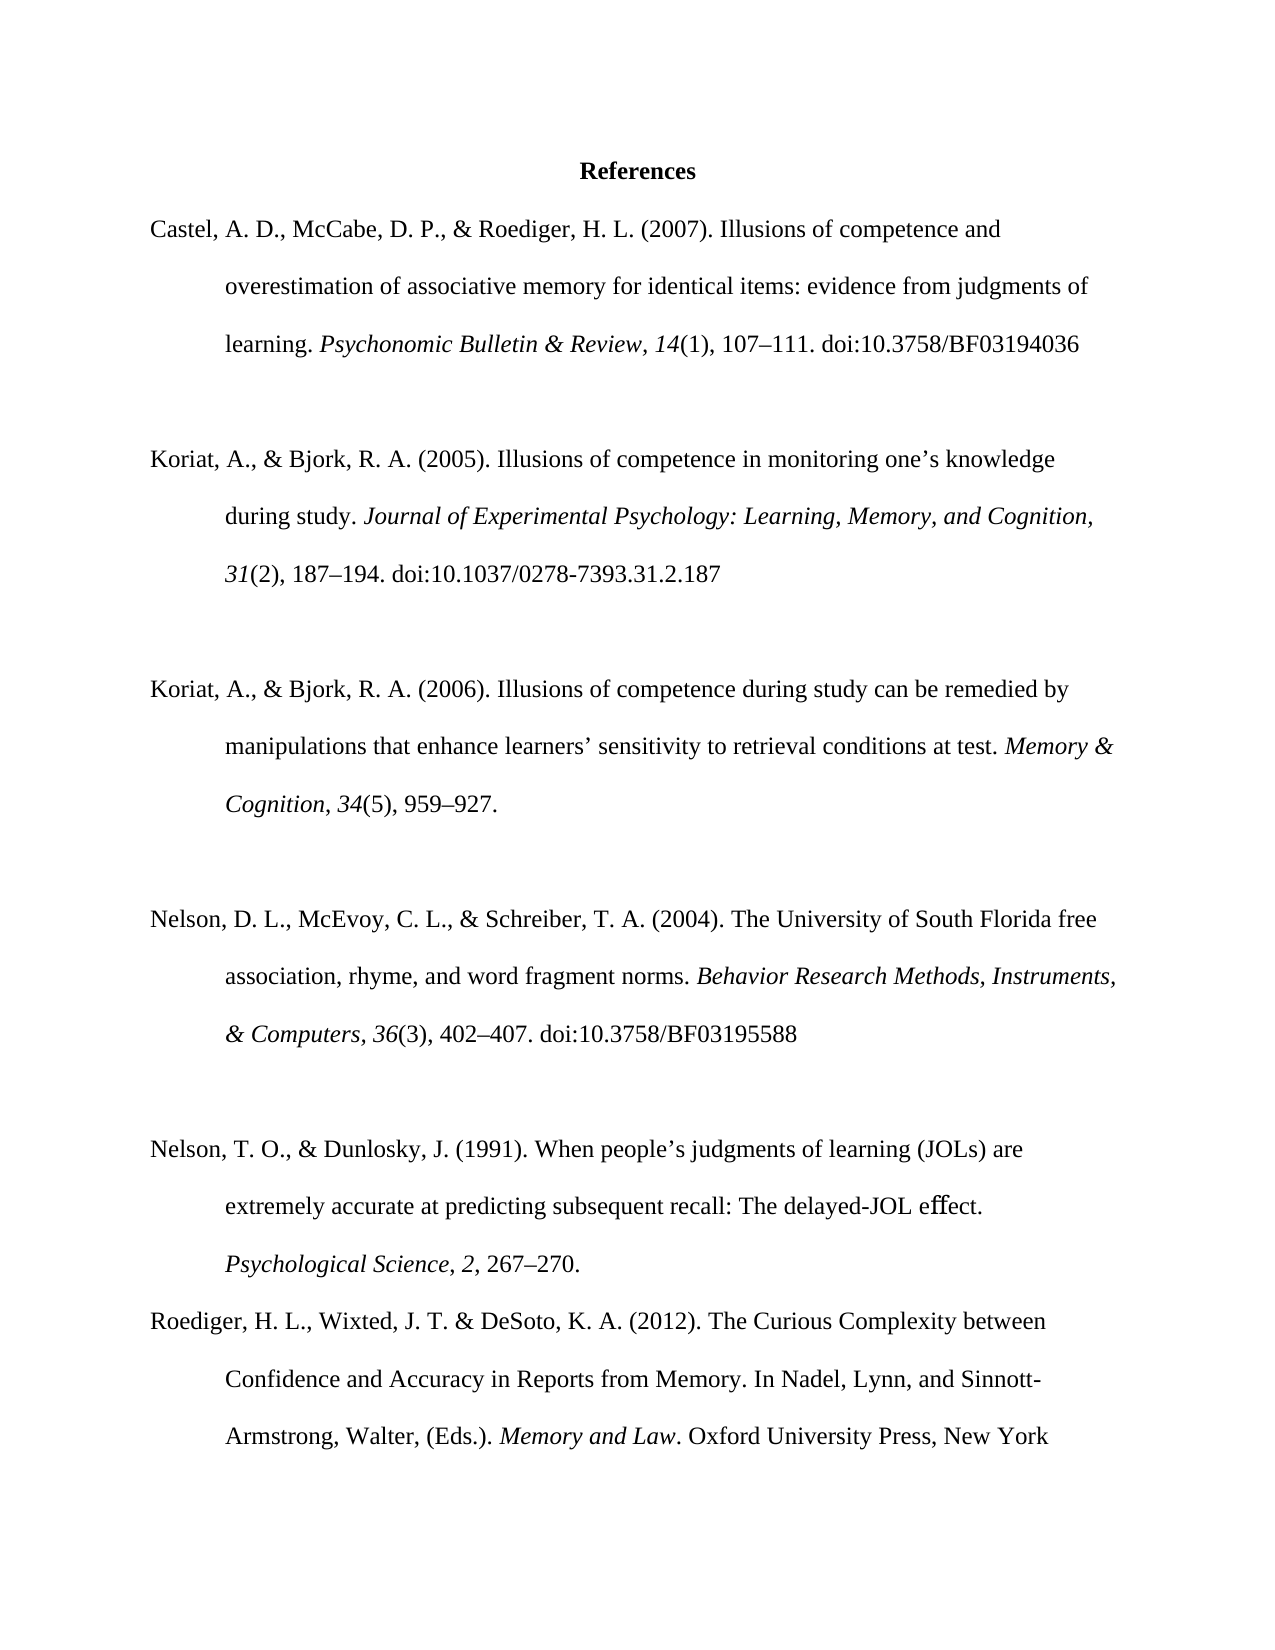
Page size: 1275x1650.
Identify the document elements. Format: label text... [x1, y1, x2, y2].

text Nelson, T. O., & Dunlosky, J. (1991). When people’s judgments of learning (JOLs) are extremely accurate at predicting subsequent recall: The delayed-JOL eﬀect. Psychological Science, 2, 267–270. [150, 1134, 1125, 1278]
text References [150, 156, 1125, 185]
text Koriat, A., & Bjork, R. A. (2006). Illusions of competence during study can be remedied by manipulations that enhance learners’ sensitivity to retrieval conditions at test. Memory & Cognition, 34(5), 959–927. [150, 674, 1125, 818]
text Roediger, H. L., Wixted, J. T. & DeSoto, K. A. (2012). The Curious Complexity between Confidence and Accuracy in Reports from Memory. In Nadel, Lynn, and Sinnott-Armstrong, Walter, (Eds.). Memory and Law. Oxford University Press, New York [150, 1306, 1125, 1450]
text Koriat, A., & Bjork, R. A. (2005). Illusions of competence in monitoring one’s knowledge during study. Journal of Experimental Psychology: Learning, Memory, and Cognition, 31(2), 187–194. doi:10.1037/0278-7393.31.2.187 [150, 444, 1125, 588]
text Nelson, D. L., McEvoy, C. L., & Schreiber, T. A. (2004). The University of South Florida free association, rhyme, and word fragment norms. Behavior Research Methods, Instruments, & Computers, 36(3), 402–407. doi:10.3758/BF03195588 [150, 904, 1125, 1048]
text Castel, A. D., McCabe, D. P., & Roediger, H. L. (2007). Illusions of competence and overestimation of associative memory for identical items: evidence from judgments of learning. Psychonomic Bulletin & Review, 14(1), 107–111. doi:10.3758/BF03194036 [150, 214, 1125, 358]
